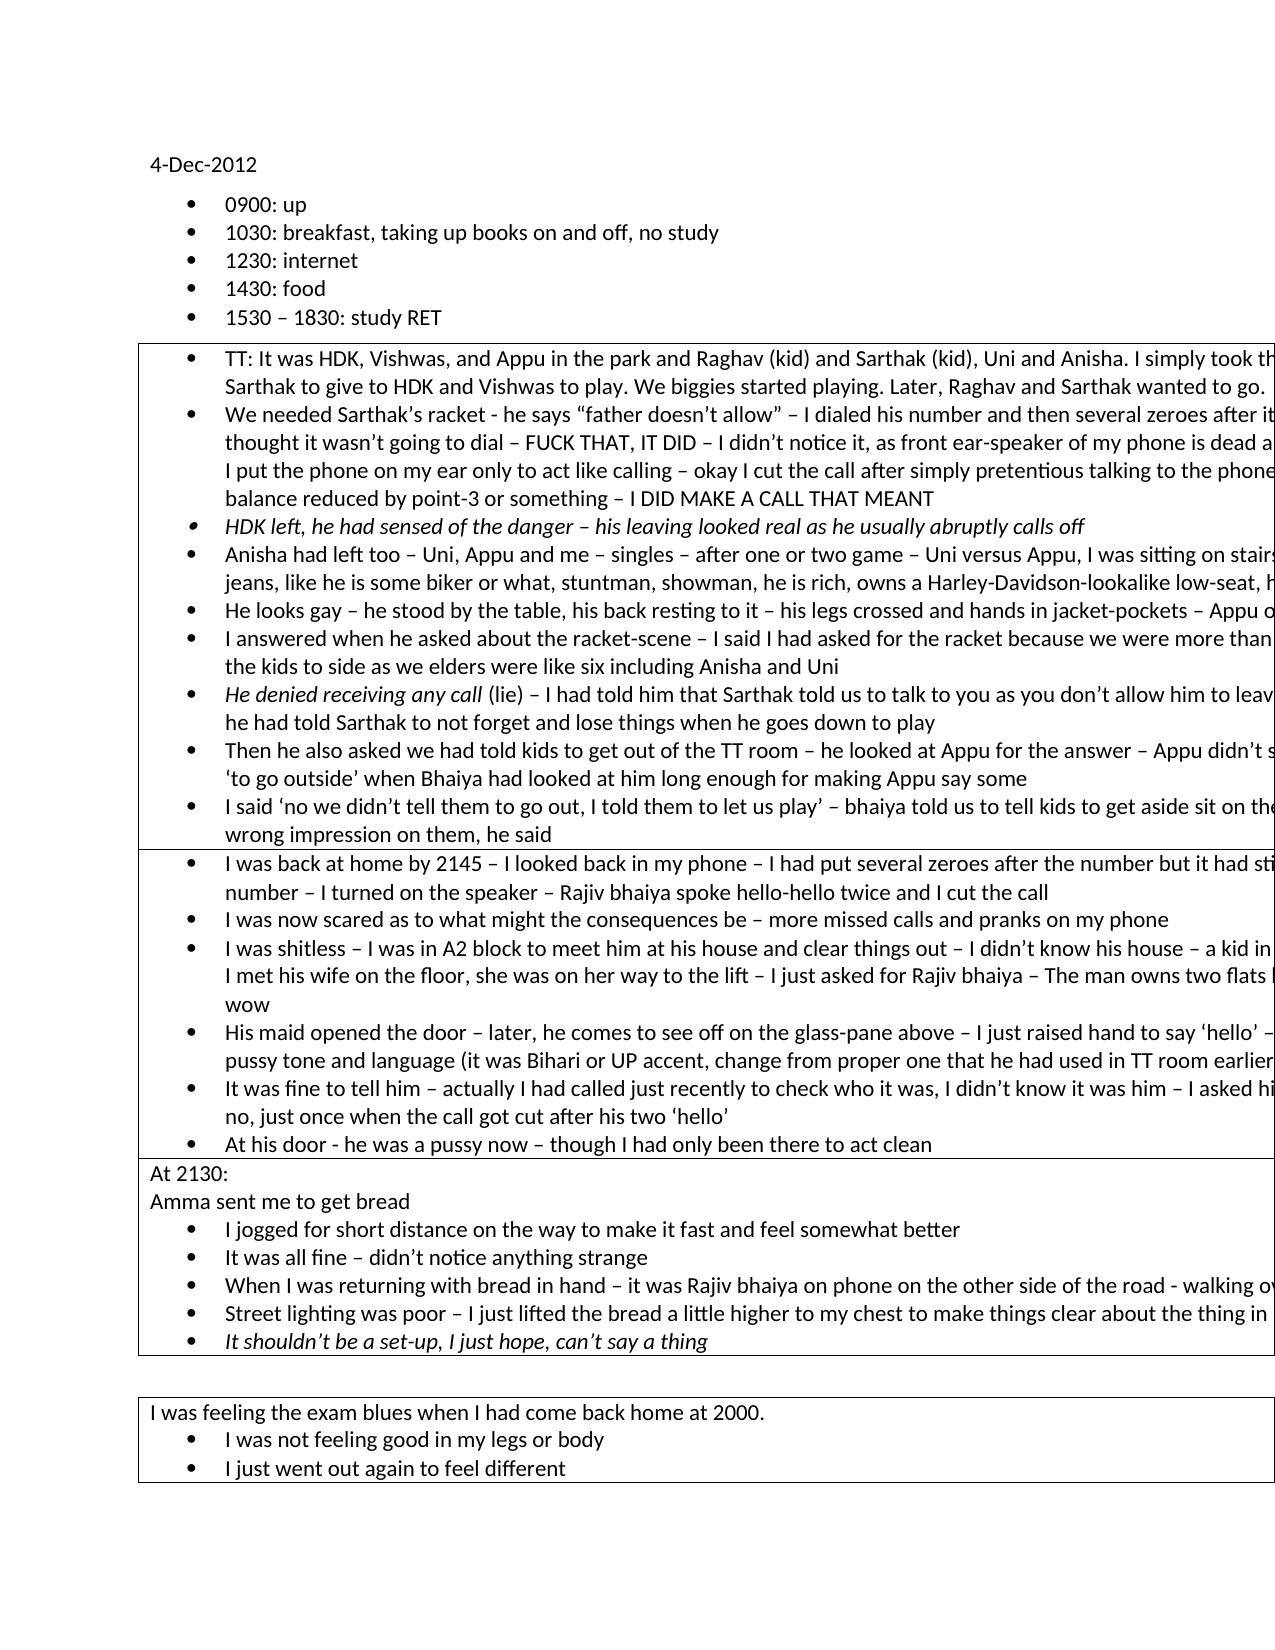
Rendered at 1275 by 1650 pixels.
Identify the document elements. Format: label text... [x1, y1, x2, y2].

table_header TT: It was HDK, Vishwas, and Appu in the park and Raghav (kid) and Sarthak (kid), Uni and Anisha. I simply took the rackets from the hand Raghav and Sarthak to give to HDK and Vishwas to play. We biggies started playing. Later, Raghav and Sarthak wanted to go. We needed Sarthak’s racket - he says “father doesn’t allow” – I dialed his number and then several zeroes after it as Sarthak said out the number – I thought it wasn’t going to dial – FUCK THAT, IT DID – I didn’t notice it, as front ear-speaker of my phone is dead and right now I hadn’t turned on speaker as I put the phone on my ear only to act like calling – okay I cut the call after simply pretentious talking to the phone and sent Sarthak up – shocker: my balance reduced by point-3 or something – I DID MAKE A CALL THAT MEANT HDK left, he had sensed of the danger – his leaving looked real as he usually abruptly calls off Anisha had left too – Uni, Appu and me – singles – after one or two game – Uni versus Appu, I was sitting on stairs – Rajiv bhaiya came – blue jacket, slim jeans, like he is some biker or what, stuntman, showman, he is rich, owns a Harley-Davidson-lookalike low-seat, heavy-engine bike He looks gay – he stood by the table, his back resting to it – his legs crossed and hands in jacket-pockets – Appu on his left, Uni on the left I answered when he asked about the racket-scene – I said I had asked for the racket because we were more than four here and we needed it – I had told the kids to side as we elders were like six including Anisha and Uni He denied receiving any call (lie) – I had told him that Sarthak told us to talk to you as you don’t allow him to leave his things downstairs – Bhaiya said yes, he had told Sarthak to not forget and lose things when he goes down to play Then he also asked we had told kids to get out of the TT room – he looked at Appu for the answer – Appu didn’t say things – he was more like questioning ‘to go outside’ when Bhaiya had looked at him long enough for making Appu say some I said ‘no we didn’t tell them to go out, I told them to let us play’ – bhaiya told us to tell kids to get aside sit on the stairs and send them out – it leaves a wrong impression on them, he said [139, 344, 1274, 848]
list 1430: food [187, 274, 1125, 303]
list 0900: up [187, 191, 1125, 218]
list 1230: internet [187, 247, 1125, 274]
list 1030: breakfast, taking up books on and off, no study [187, 218, 1125, 247]
text 4-Dec-2012 [150, 150, 1125, 178]
list 1530 – 1830: study RET [187, 303, 1125, 331]
table_cell I was back at home by 2145 – I looked back in my phone – I had put several zeroes after the number but it had still dialed – I just dialed again for the same number – I turned on the speaker – Rajiv bhaiya spoke hello-hello twice and I cut the call I was now scared as to what might the consequences be – more missed calls and pranks on my phone I was shitless – I was in A2 block to meet him at his house and clear things out – I didn’t know his house – a kid in the building helped me to the right floor – I met his wife on the floor, she was on her way to the lift – I just asked for Rajiv bhaiya – The man owns two flats here, he has combined them into one, wow His maid opened the door – later, he comes to see off on the glass-pane above – I just raised hand to say ‘hello’ – he came down and spoke in pussy-voice, pussy tone and language (it was Bihari or UP accent, change from proper one that he had used in TT room earlier) It was fine to tell him – actually I had called just recently to check who it was, I didn’t know it was him – I asked him if he had been disturbed twice, he said no, just once when the call got cut after his two ‘hello’ At his door - he was a pussy now – though I had only been there to act clean [139, 850, 1274, 1158]
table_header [139, 1398, 1274, 1482]
table_cell At 2130: Amma sent me to get bread I jogged for short distance on the way to make it fast and feel somewhat better It was all fine – didn’t notice anything strange When I was returning with bread in hand – it was Rajiv bhaiya on phone on the other side of the road - walking over here Street lighting was poor – I just lifted the bread a little higher to my chest to make things clear about the thing in my hand It shouldn’t be a set-up, I just hope, can’t say a thing [139, 1159, 1274, 1355]
